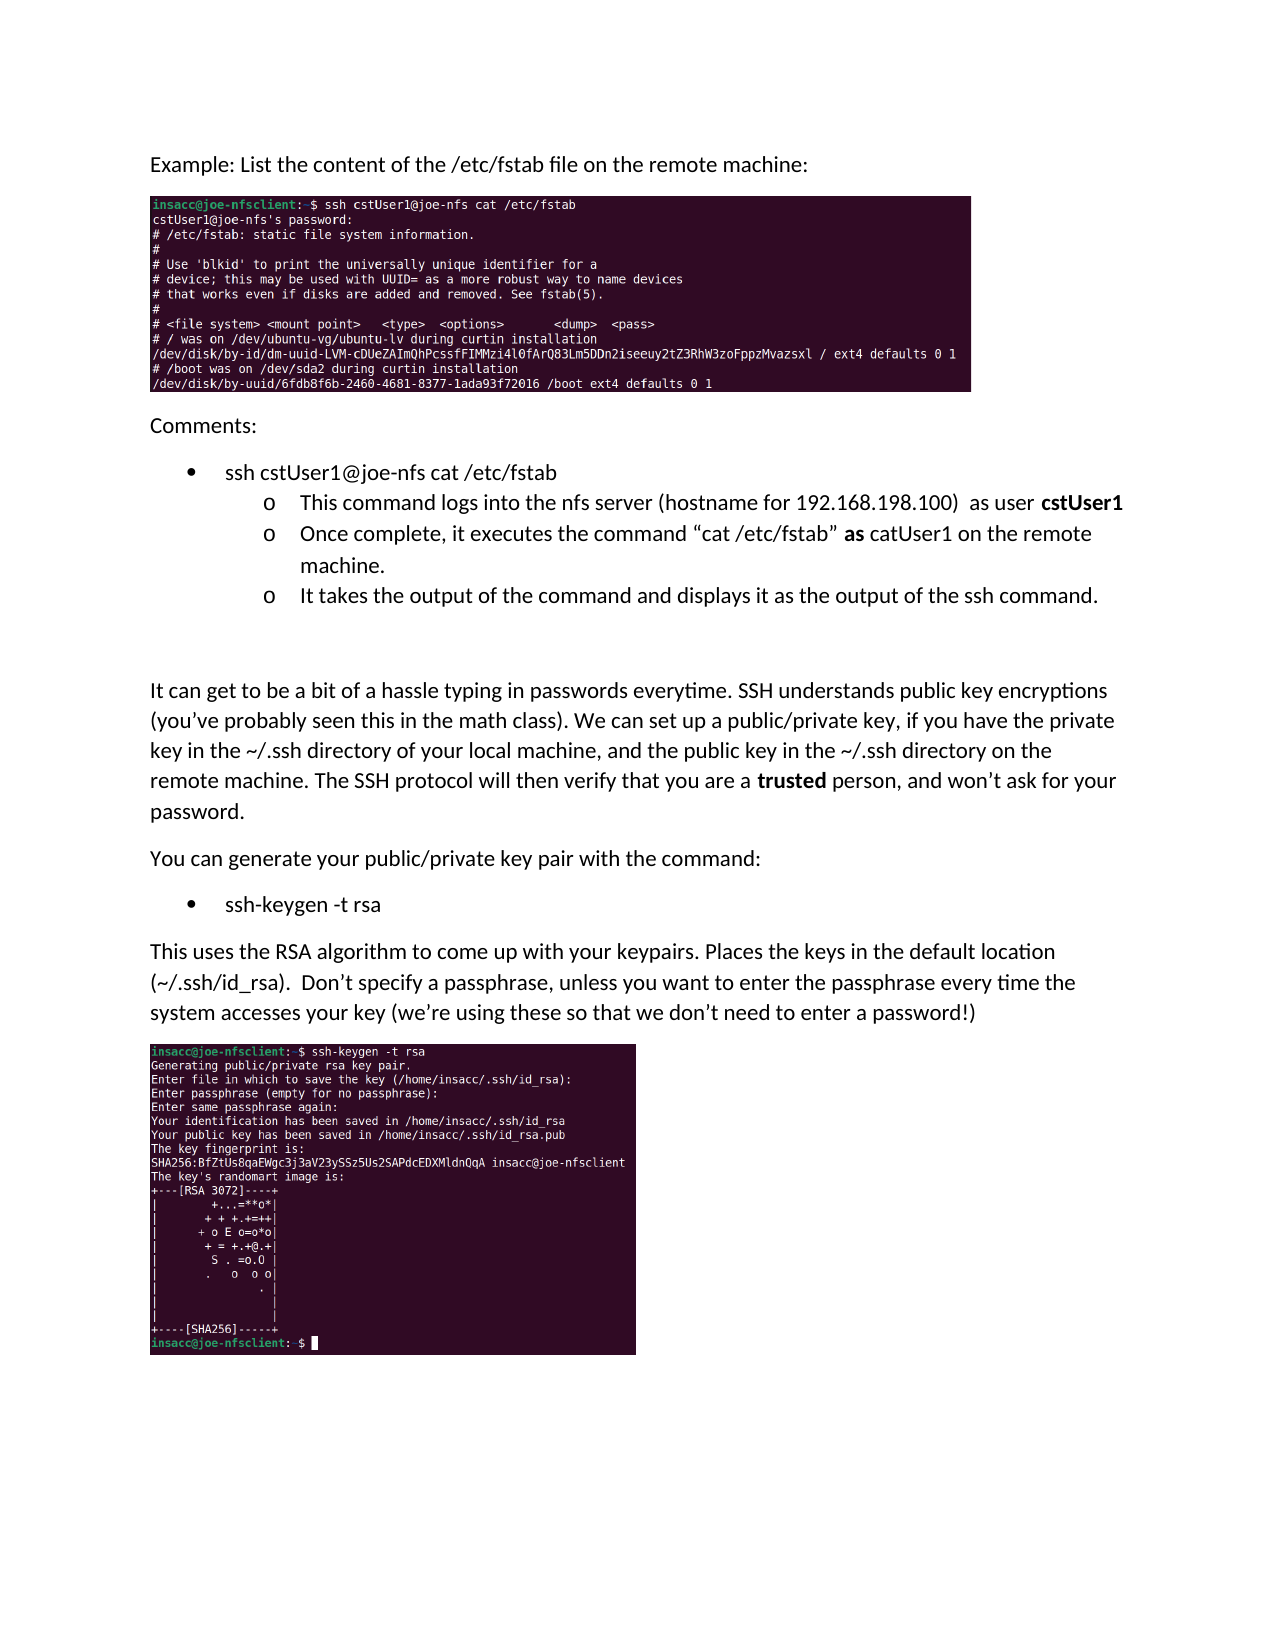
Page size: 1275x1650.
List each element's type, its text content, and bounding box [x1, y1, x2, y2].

text Example: List the content of the /etc/fstab file on the remote machine: [150, 150, 1125, 178]
text It can get to be a bit of a hassle typing in passwords everytime. SSH understands public key encryptions (you’ve probably seen this in the math class). We can set up a public/private key, if you have the private key in the ~/.ssh directory of your local machine, and the public key in the ~/.ssh directory on the remote machine. The SSH protocol will then verify that you are a trusted person, and won’t ask for your password. [150, 676, 1125, 825]
list ssh-keygen -t rsa [187, 891, 1125, 918]
text This uses the RSA algorithm to come up with your keypairs. Places the keys in the default location (~/.ssh/id_rsa). Don’t specify a passphrase, unless you want to enter the passphrase every time the system accesses your key (we’re using these so that we don’t need to enter a password!) [150, 937, 1125, 1026]
list It takes the output of the command and displays it as the output of the ssh command. [262, 581, 1125, 610]
list ssh cstUser1@joe-nfs cat /etc/fstab [187, 458, 1125, 486]
list This command logs into the nfs server (hostname for 192.168.198.100) as user cstUser1 [262, 488, 1125, 517]
picture [150, 196, 972, 392]
picture [150, 1044, 636, 1355]
text Comments: [150, 411, 1125, 439]
text You can generate your public/private key pair with the command: [150, 844, 1125, 872]
list Once complete, it executes the command “cat /etc/fstab” as catUser1 on the remote machine. [262, 519, 1125, 579]
